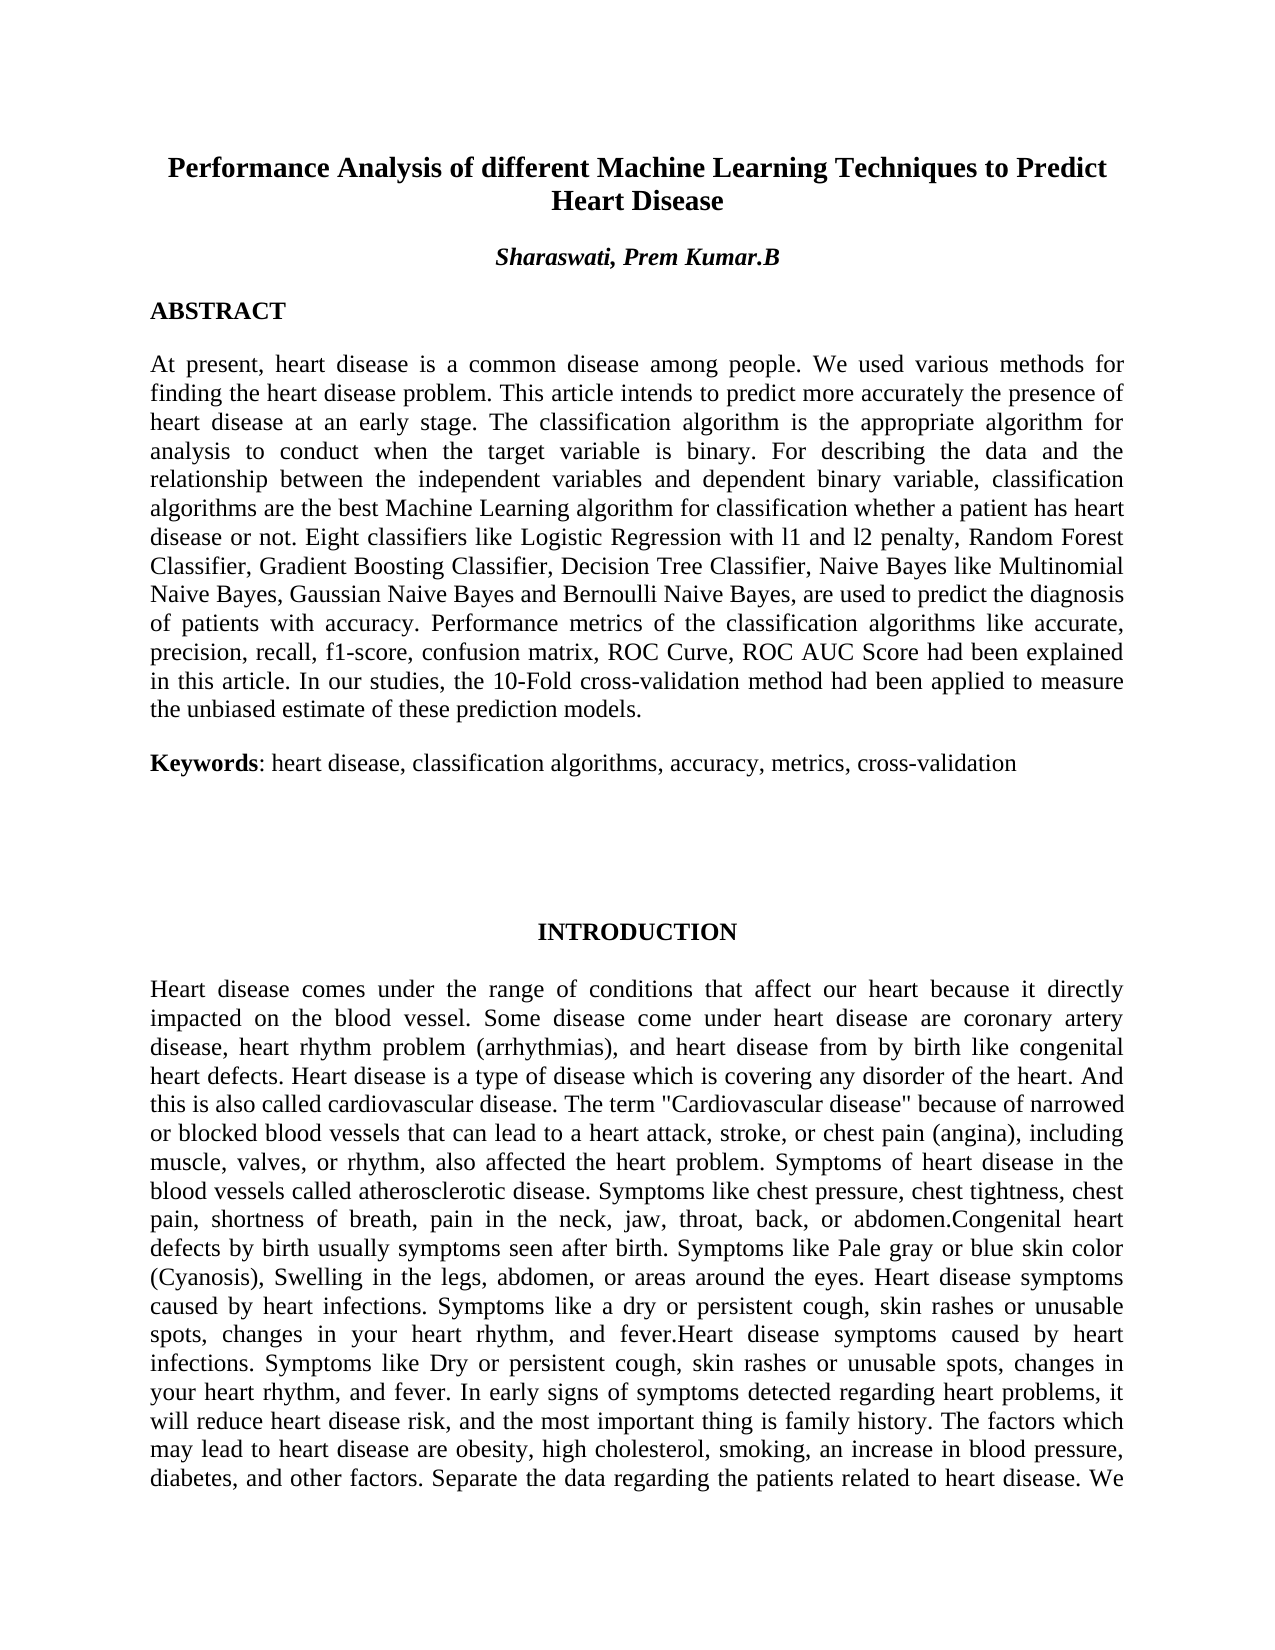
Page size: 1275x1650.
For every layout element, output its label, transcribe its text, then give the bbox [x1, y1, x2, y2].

text Keywords: heart disease, classification algorithms, accuracy, metrics, cross-validation [150, 748, 1125, 777]
text Sharaswati, Prem Kumar.B [150, 242, 1125, 271]
text Performance Analysis of different Machine Learning Techniques to Predict Heart Disease [150, 150, 1125, 217]
text ABSTRACT [150, 296, 1125, 324]
text At present, heart disease is a common disease among people. We used various methods for finding the heart disease problem. This article intends to predict more accurately the presence of heart disease at an early stage. The classification algorithm is the appropriate algorithm for analysis to conduct when the target variable is binary. For describing the data and the relationship between the independent variables and dependent binary variable, classification algorithms are the best Machine Learning algorithm for classification whether a patient has heart disease or not. Eight classifiers like Logistic Regression with l1 and l2 penalty, Random Forest Classifier, Gradient Boosting Classifier, Decision Tree Classifier, Naive Bayes like Multinomial Naive Bayes, Gaussian Naive Bayes and Bernoulli Naive Bayes, are used to predict the diagnosis of patients with accuracy. Performance metrics of the classification algorithms like accurate, precision, recall, f1-score, confusion matrix, ROC Curve, ROC AUC Score had been explained in this article. In our studies, the 10-Fold cross-validation method had been applied to measure the unbiased estimate of these prediction models. [150, 349, 1125, 723]
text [150, 974, 1125, 1492]
text INTRODUCTION [150, 917, 1125, 946]
